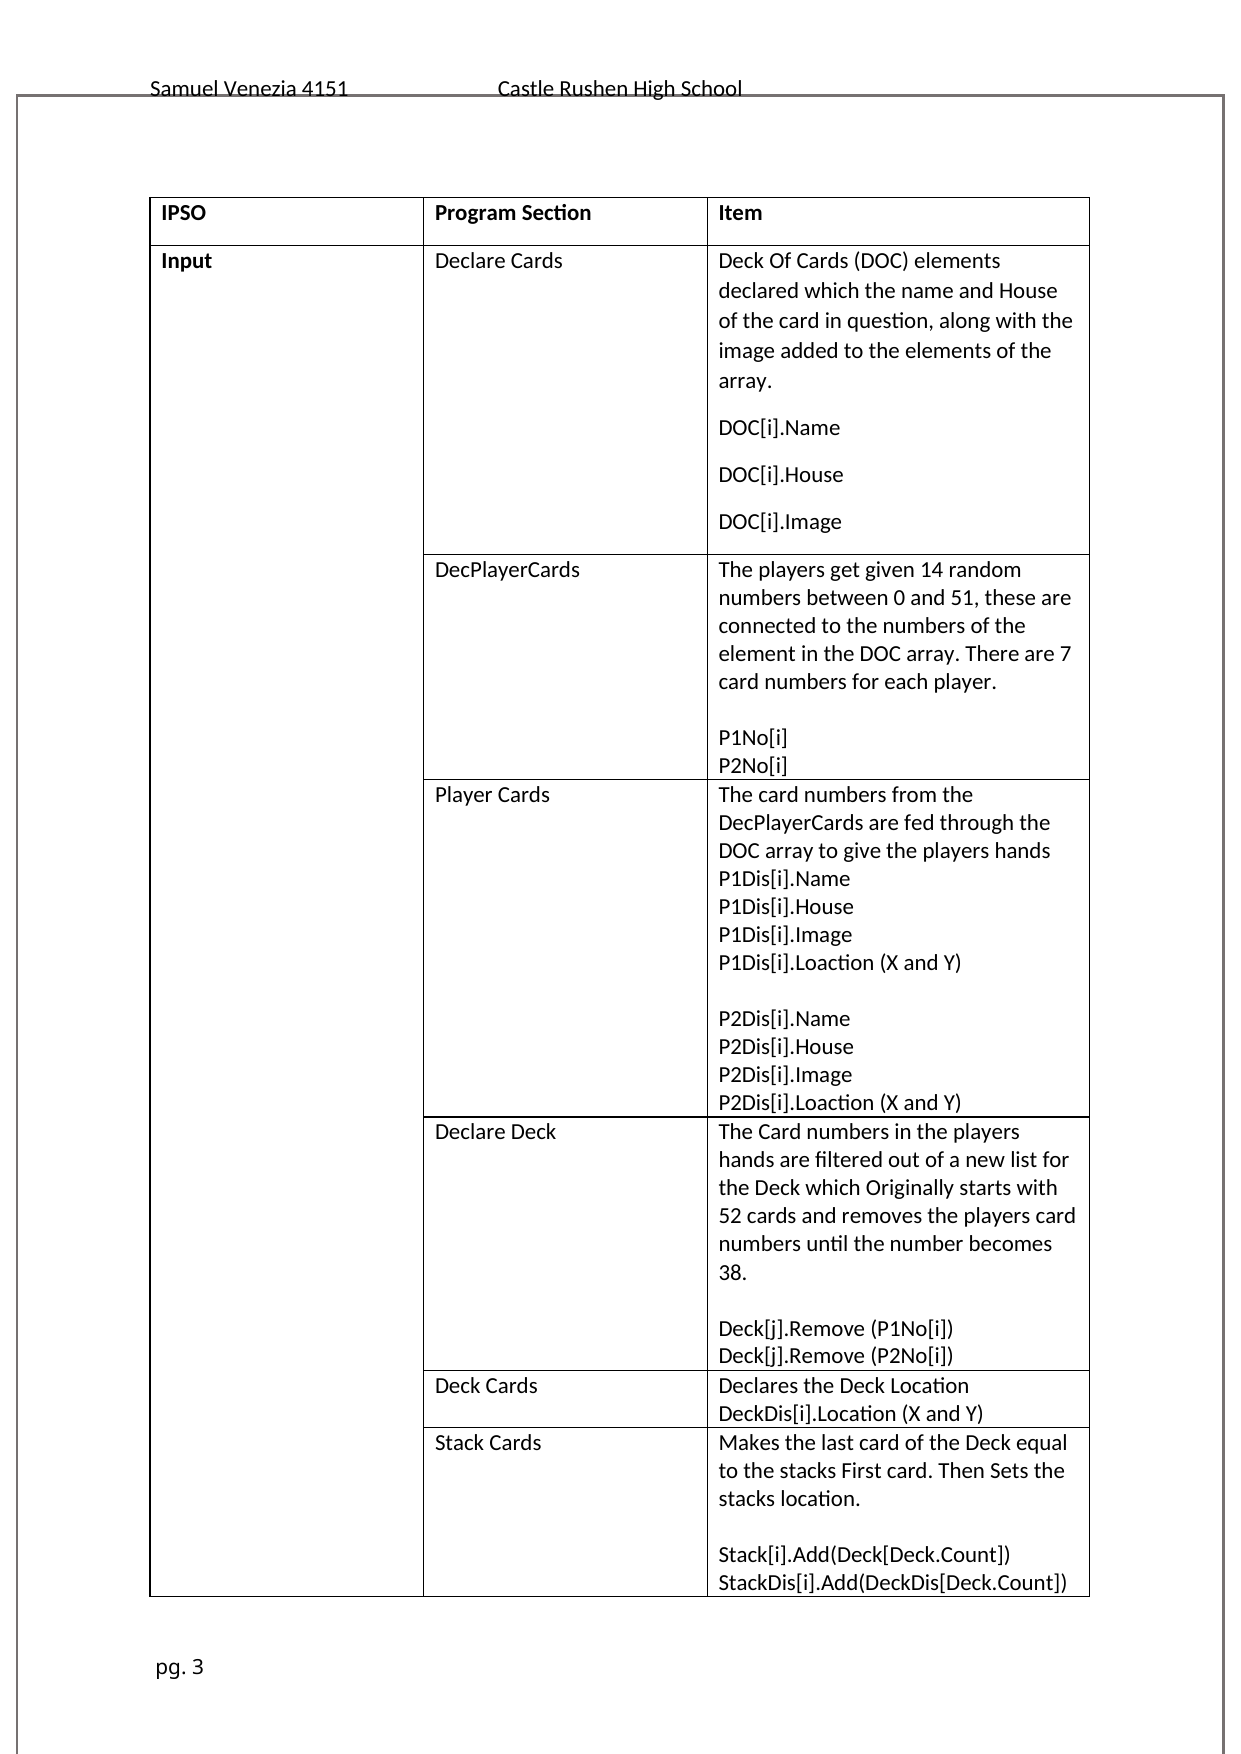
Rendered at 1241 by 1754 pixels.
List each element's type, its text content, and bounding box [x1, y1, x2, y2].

table_header Program Section [424, 198, 707, 245]
table_cell Declare Deck [424, 1118, 707, 1370]
table_cell Input [151, 246, 423, 1596]
table_cell The card numbers from the DecPlayerCards are fed through the DOC array to give the players hands P1Dis[i].Name P1Dis[i].House P1Dis[i].Image P1Dis[i].Loaction (X and Y) P2Dis[i].Name P2Dis[i].House P2Dis[i].Image P2Dis[i].Loaction (X and Y) [708, 780, 1089, 1116]
table_header Item [708, 198, 1089, 245]
table_cell Deck Cards [424, 1371, 707, 1427]
table_cell The players get given 14 random numbers between 0 and 51, these are connected to the numbers of the element in the DOC array. There are 7 card numbers for each player. P1No[i] P2No[i] [708, 555, 1089, 779]
table_cell Deck Of Cards (DOC) elements declared which the name and House of the card in question, along with the image added to the elements of the array. DOC[i].Name DOC[i].House DOC[i].Image [708, 246, 1089, 554]
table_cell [708, 1428, 1089, 1596]
table_cell Stack Cards [424, 1428, 707, 1596]
table_cell Declares the Deck Location DeckDis[i].Location (X and Y) [708, 1371, 1089, 1427]
table_cell Player Cards [424, 780, 707, 1116]
table_header IPSO [151, 198, 423, 245]
table_cell DecPlayerCards [424, 555, 707, 779]
table_cell The Card numbers in the players hands are filtered out of a new list for the Deck which Originally starts with 52 cards and removes the players card numbers until the number becomes 38. Deck[j].Remove (P1No[i]) Deck[j].Remove (P2No[i]) [708, 1118, 1089, 1370]
table_cell Declare Cards [424, 246, 707, 554]
